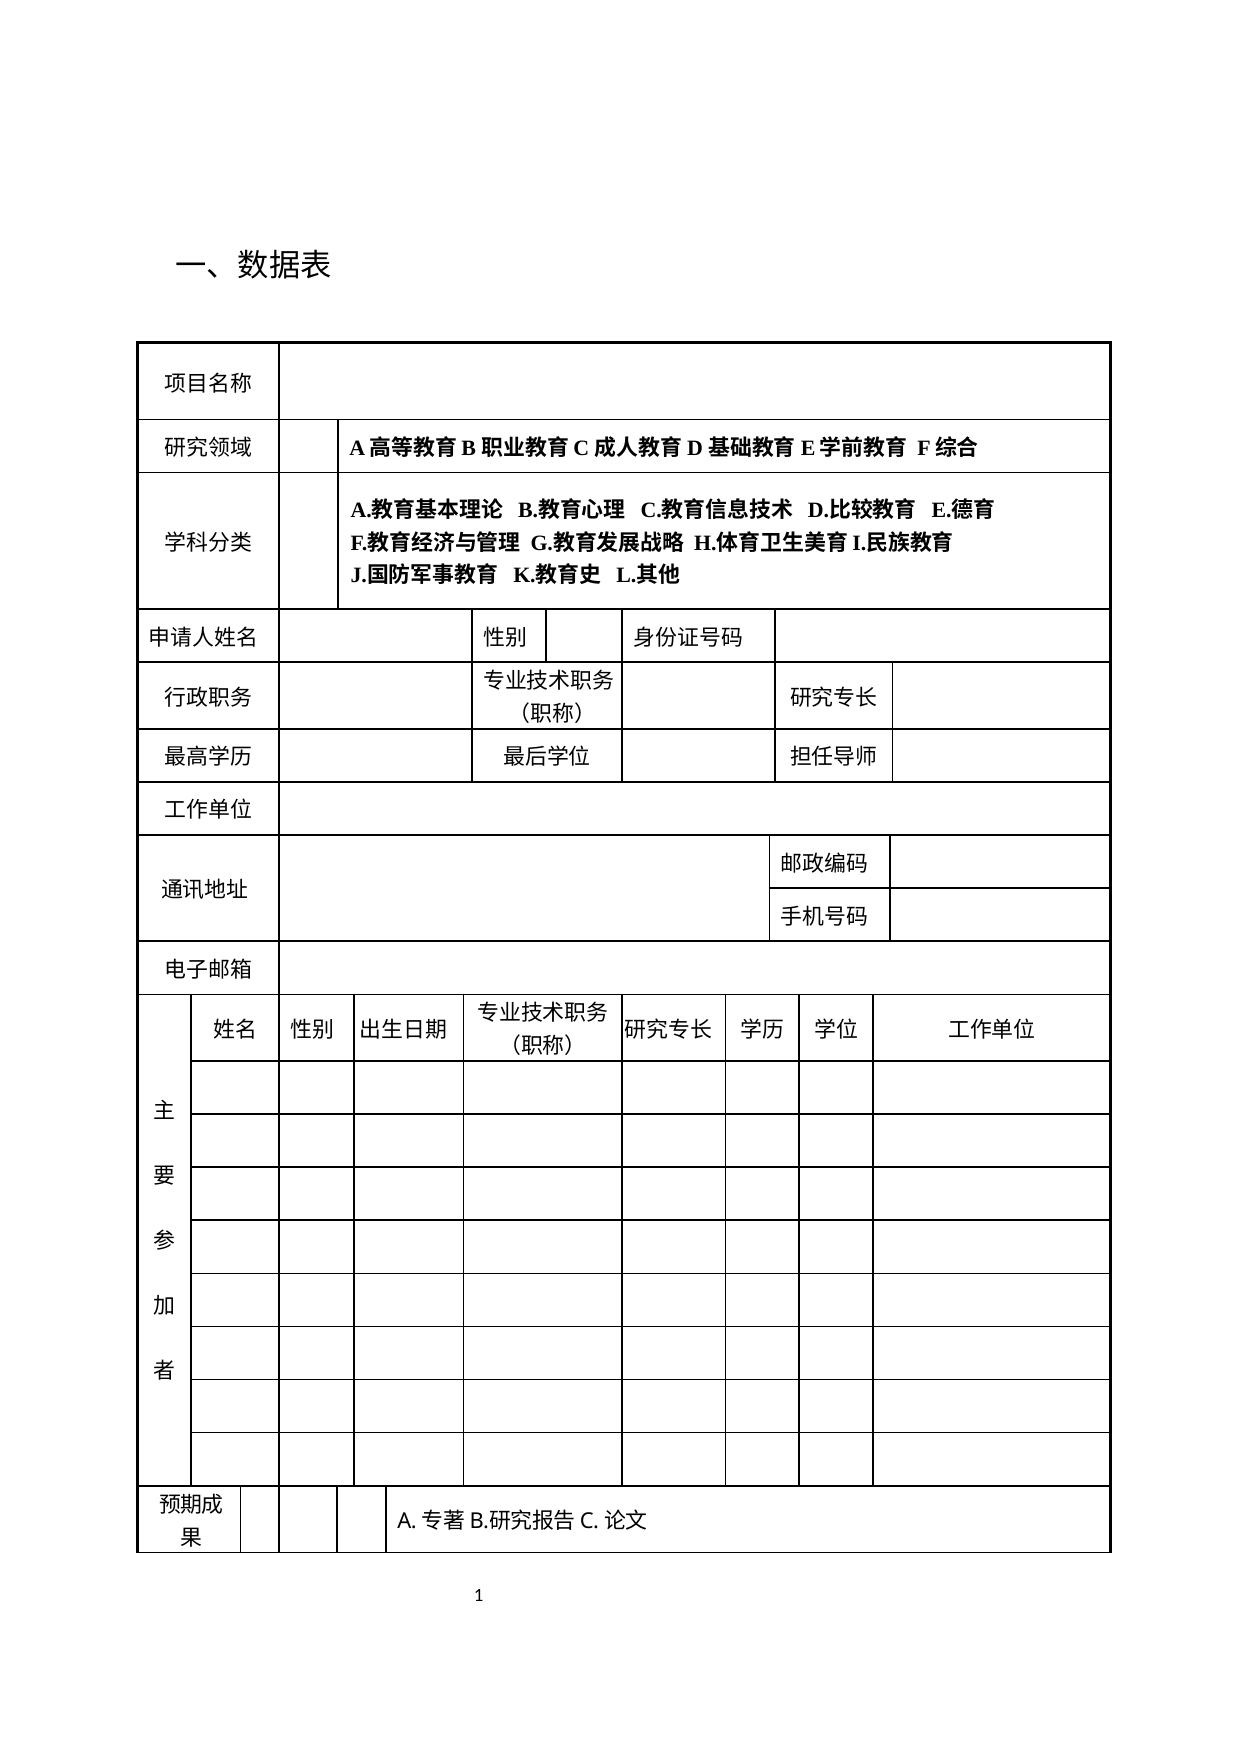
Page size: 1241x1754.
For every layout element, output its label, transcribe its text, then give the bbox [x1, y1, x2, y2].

table_cell [726, 1380, 798, 1432]
table_cell [192, 1062, 278, 1113]
table_cell 申请人姓名 [139, 610, 278, 661]
table_cell 专业技术职务（职称） [464, 995, 621, 1060]
table_cell 身份证号码 [623, 610, 774, 661]
table_cell [726, 1327, 798, 1379]
table_cell 工作单位 [874, 995, 1109, 1060]
table_cell 姓名 [192, 995, 278, 1060]
table_cell [874, 1168, 1109, 1219]
table_cell [623, 1168, 725, 1219]
table_cell 电子邮箱 [139, 942, 278, 993]
table_cell [623, 1221, 725, 1272]
table_cell [623, 1327, 725, 1379]
table_cell [192, 1168, 278, 1219]
table_cell [280, 1062, 353, 1113]
table_cell [464, 1221, 621, 1272]
table_cell [280, 1115, 353, 1166]
table_cell 学位 [800, 995, 872, 1060]
table_cell [874, 1221, 1109, 1272]
table_cell [800, 1433, 872, 1485]
table_cell 研究专长 [623, 995, 725, 1060]
table_cell [800, 1168, 872, 1219]
table_cell 通讯地址 [139, 836, 278, 940]
table_cell [726, 1433, 798, 1485]
table_cell [280, 730, 471, 781]
table_cell [623, 1380, 725, 1432]
table_cell [726, 1221, 798, 1272]
table_cell 工作单位 [139, 783, 278, 834]
table_cell [192, 1274, 278, 1326]
table_cell [280, 420, 337, 472]
table_cell [893, 730, 1109, 781]
table_cell [241, 1487, 278, 1552]
table_cell A.教育基本理论 B.教育心理 C.教育信息技术 D.比较教育 E.德育 F.教育经济与管理 G.教育发展战略 H.体育卫生美育I.民族教育 J.国防军事教育 K.教育史 L.其他 [339, 473, 1109, 608]
table_cell [874, 1115, 1109, 1166]
table_cell 最高学历 [139, 730, 278, 781]
table_cell [726, 1115, 798, 1166]
table_cell [280, 1168, 353, 1219]
table_cell 专业技术职务（职称） [473, 663, 621, 728]
table_cell [355, 1115, 463, 1166]
table_cell [623, 1115, 725, 1166]
table_cell [192, 1221, 278, 1272]
table_cell [192, 1115, 278, 1166]
table_cell 最后学位 [473, 730, 621, 781]
table_cell [874, 1380, 1109, 1432]
table_cell 担任导师 [776, 730, 892, 781]
table_cell [800, 1221, 872, 1272]
table_cell [280, 473, 337, 608]
table_cell [464, 1433, 621, 1485]
table_cell 预期成果 [139, 1487, 240, 1552]
table_cell [355, 1274, 463, 1326]
table_cell [893, 663, 1109, 728]
table_cell 学历 [726, 995, 798, 1060]
table_cell [280, 1274, 353, 1326]
table_cell 学科分类 [139, 473, 278, 608]
table_cell [800, 1327, 872, 1379]
table_cell [280, 783, 1109, 834]
table_cell [464, 1380, 621, 1432]
table_cell [280, 1433, 353, 1485]
table_cell [800, 1380, 872, 1432]
table_cell 行政职务 [139, 663, 278, 728]
table_cell [280, 610, 471, 661]
table_cell [874, 1433, 1109, 1485]
table_cell [280, 1221, 353, 1272]
table_cell [192, 1433, 278, 1485]
table_header [280, 344, 1109, 419]
table_cell [464, 1115, 621, 1166]
table_cell [726, 1274, 798, 1326]
table_header 项目名称 [139, 344, 278, 419]
table_cell [280, 1487, 336, 1552]
text 一、数据表 [175, 231, 1083, 296]
table_cell [192, 1327, 278, 1379]
table_cell [192, 1380, 278, 1432]
table_cell [280, 1327, 353, 1379]
table_cell [338, 1487, 385, 1552]
table_cell [891, 836, 1109, 887]
table_cell [800, 1062, 872, 1113]
table_cell [623, 1433, 725, 1485]
table_cell [464, 1274, 621, 1326]
table_cell 邮政编码 [770, 836, 889, 887]
table_cell [726, 1168, 798, 1219]
table_cell [623, 663, 774, 728]
table_cell [355, 1168, 463, 1219]
table_cell [464, 1327, 621, 1379]
table_cell 研究领域 [139, 420, 278, 472]
table_cell [800, 1115, 872, 1166]
table_cell [874, 1062, 1109, 1113]
table_cell [355, 1062, 463, 1113]
table_cell [280, 663, 471, 728]
table_cell [547, 610, 621, 661]
table_cell [355, 1221, 463, 1272]
table_cell [623, 1062, 725, 1113]
table_cell [623, 730, 774, 781]
table_cell [355, 1327, 463, 1379]
table_cell [280, 942, 1109, 993]
table_cell [623, 1274, 725, 1326]
table_cell 手机号码 [770, 889, 889, 940]
table_cell 出生日期 [355, 995, 463, 1060]
table_cell 性别 [280, 995, 353, 1060]
table_cell [891, 889, 1109, 940]
table_cell 研究专长 [776, 663, 892, 728]
table_cell [874, 1274, 1109, 1326]
table_cell [280, 836, 769, 940]
table_cell [776, 610, 1109, 661]
table_cell [280, 1380, 353, 1432]
table_cell [800, 1274, 872, 1326]
table_cell [874, 1327, 1109, 1379]
table_cell [355, 1433, 463, 1485]
table_cell 主 要 参 加 者 [139, 995, 190, 1485]
table_cell [464, 1062, 621, 1113]
table_cell [464, 1168, 621, 1219]
table_cell A 高等教育B 职业教育C 成人教育 D 基础教育 E学前教育 F综合 [339, 420, 1109, 472]
table_cell A. 专著B.研究报告C. 论文 [387, 1487, 1109, 1552]
table_cell [726, 1062, 798, 1113]
table_cell 性别 [473, 610, 545, 661]
table_cell [355, 1380, 463, 1432]
